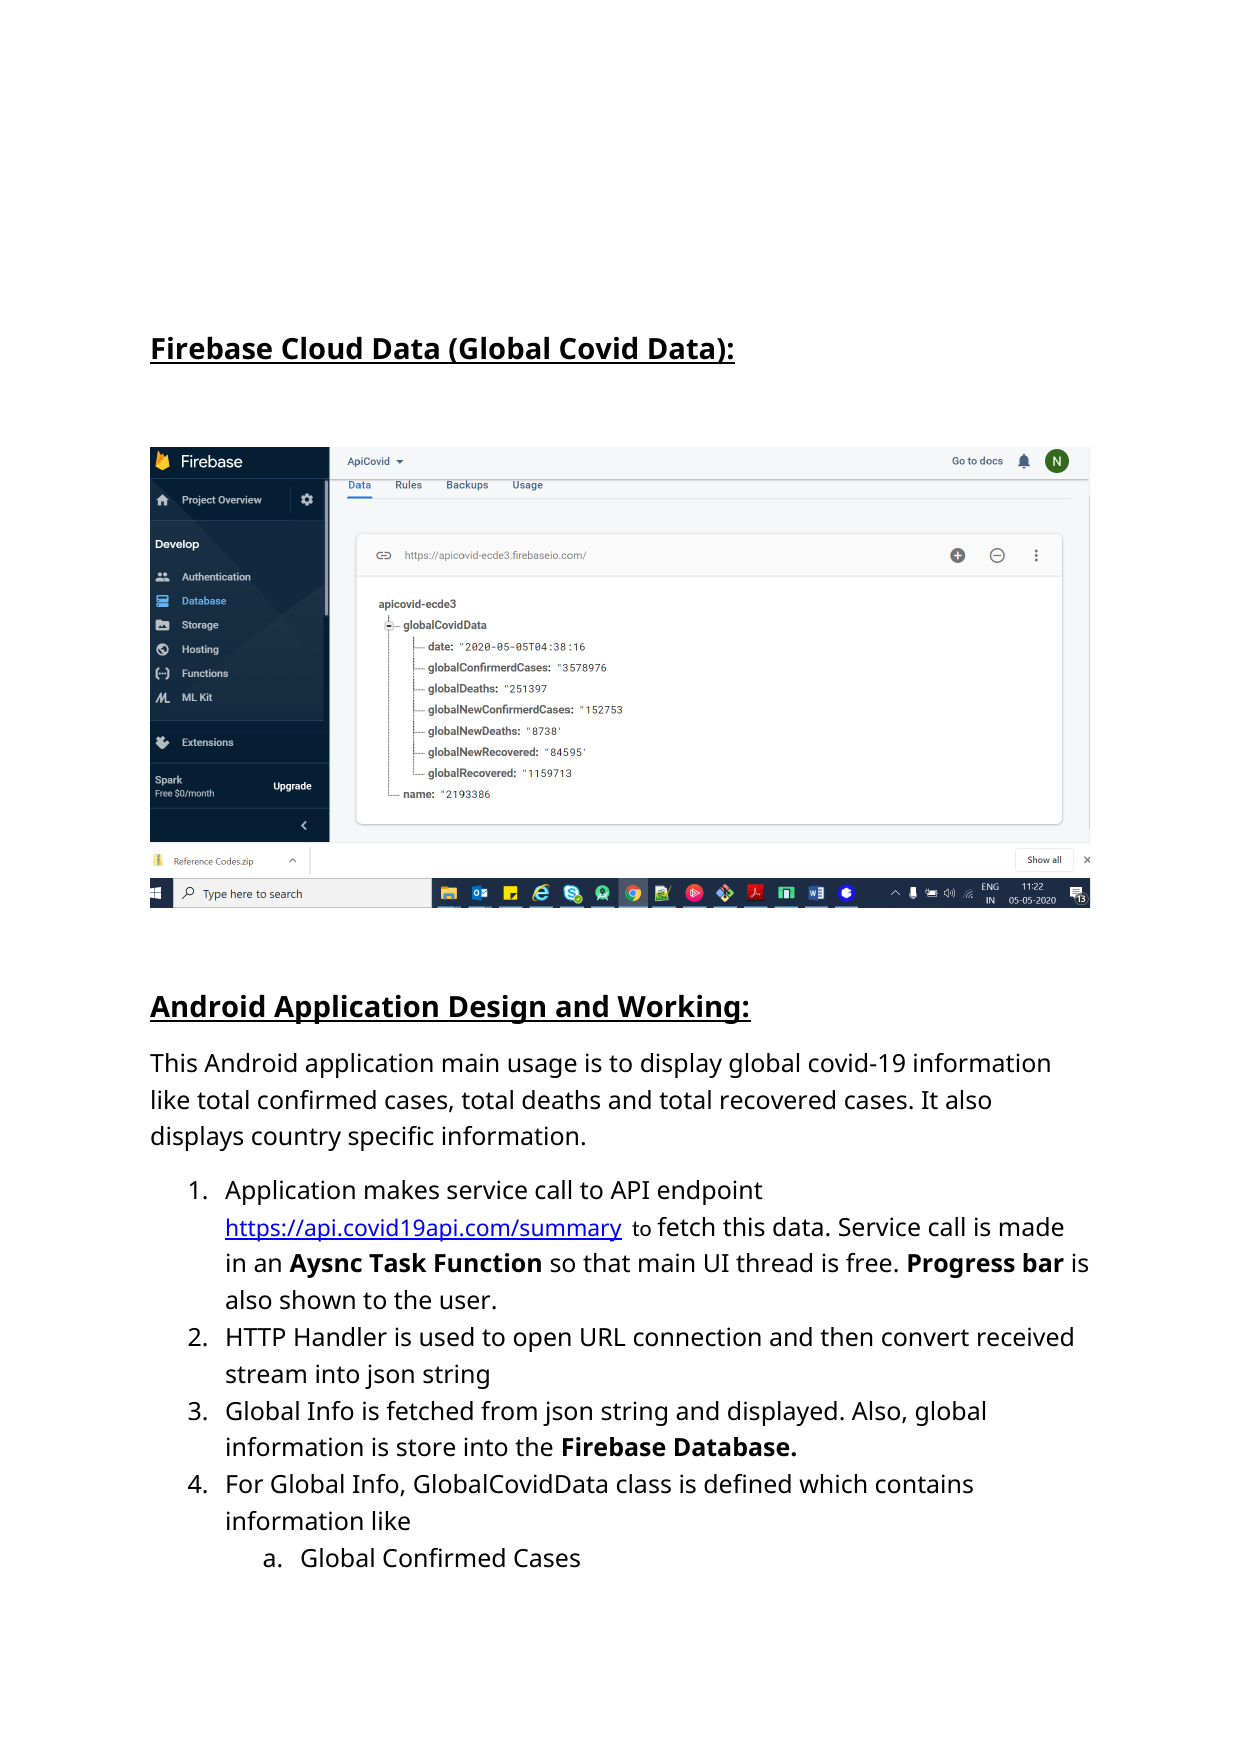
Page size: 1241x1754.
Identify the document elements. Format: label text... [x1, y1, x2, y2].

text Firebase Cloud Data (Global Covid Data): [150, 328, 1090, 368]
text Android Application Design and Working: [150, 986, 1090, 1026]
text This Android application main usage is to display global covid-19 information like total confirmed cases, total deaths and total recovered cases. It also displays country specific information. [150, 1046, 1090, 1153]
list HTTP Handler is used to open URL connection and then convert received stream into json string [187, 1319, 1090, 1390]
list Global Confirmed Cases [262, 1540, 1090, 1574]
list For Global Info, GlobalCovidData class is defined which contains information like [187, 1467, 1090, 1537]
list Global Info is fetched from json string and displayed. Also, global information is store into the Firebase Database. [187, 1393, 1090, 1464]
picture [150, 447, 1091, 908]
